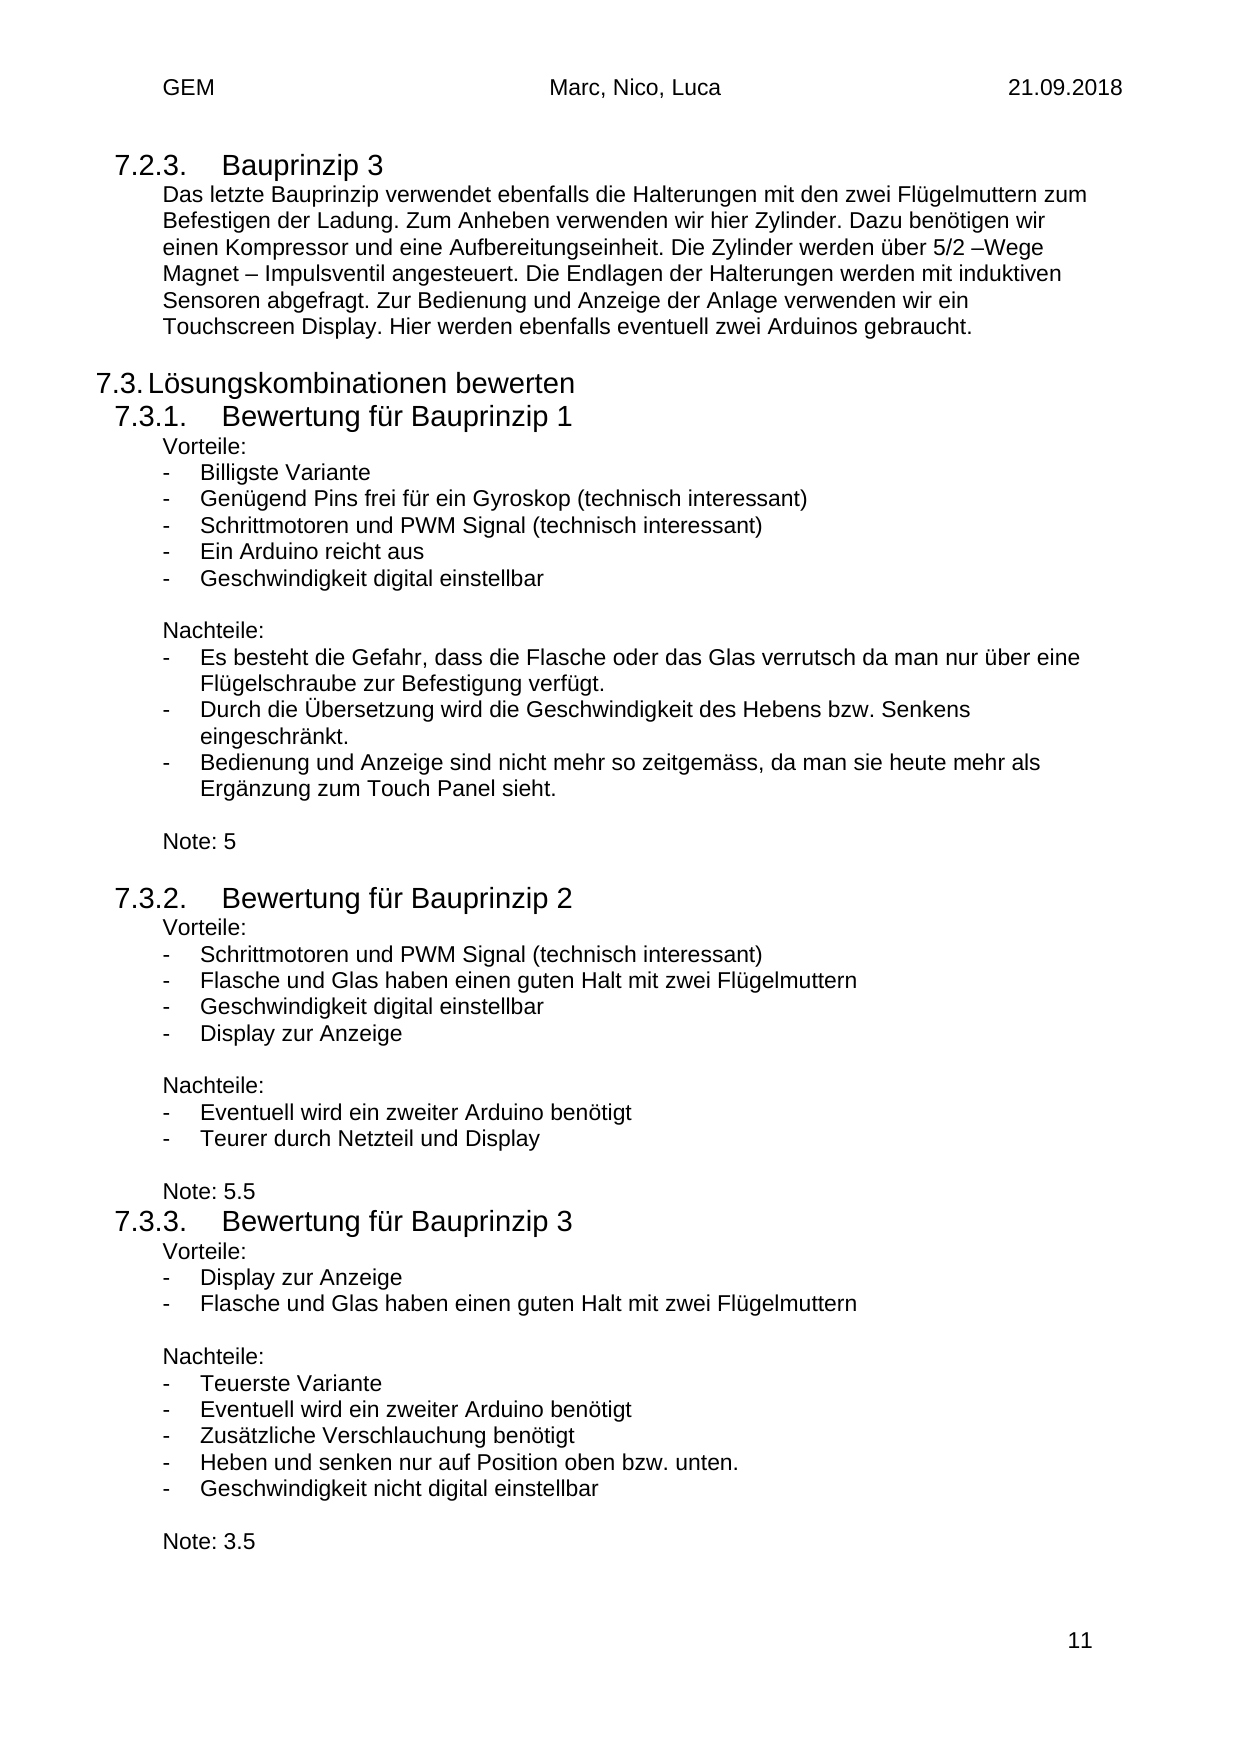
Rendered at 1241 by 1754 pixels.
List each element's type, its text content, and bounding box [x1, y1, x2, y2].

list Schrittmotoren und PWM Signal (technisch interessant) [162, 512, 1093, 538]
text Bauprinzip 3 [114, 148, 1093, 181]
list Geschwindigkeit nicht digital einstellbar [162, 1475, 1093, 1501]
list Genügend Pins frei für ein Gyroskop (technisch interessant) [162, 485, 1093, 512]
text Bewertung für Bauprinzip 3 [114, 1204, 1093, 1238]
list Eventuell wird ein zweiter Arduino benötigt [162, 1396, 1093, 1422]
text Note: 5 [162, 828, 1093, 854]
text Nachteile: [162, 617, 1093, 643]
text Vorteile: [162, 433, 1093, 459]
text Bewertung für Bauprinzip 1 [114, 399, 1093, 433]
list Schrittmotoren und PWM Signal (technisch interessant) [162, 941, 1093, 967]
text Nachteile: [162, 1343, 1093, 1369]
list Display zur Anzeige [162, 1264, 1093, 1290]
list Durch die Übersetzung wird die Geschwindigkeit des Hebens bzw. Senkens eingeschränkt. [162, 696, 1093, 749]
list Geschwindigkeit digital einstellbar [162, 564, 1093, 591]
list Es besteht die Gefahr, dass die Flasche oder das Glas verrutsch da man nur über eine Flügelschraube zur Befestigung verfügt. [162, 643, 1093, 696]
list Flasche und Glas haben einen guten Halt mit zwei Flügelmuttern [162, 967, 1093, 993]
text Nachteile: [162, 1072, 1093, 1099]
list Ein Arduino reicht aus [162, 538, 1093, 564]
list Zusätzliche Verschlauchung benötigt [162, 1422, 1093, 1448]
subtitle Lösungskombinationen bewerten [95, 366, 1093, 399]
list Teurer durch Netzteil und Display [162, 1125, 1093, 1151]
list Teuerste Variante [162, 1369, 1093, 1396]
text Note: 5.5 [162, 1178, 1093, 1204]
text Das letzte Bauprinzip verwendet ebenfalls die Halterungen mit den zwei Flügelmuttern zum Befestigen der Ladung. Zum Anheben verwenden wir hier Zylinder. Dazu benötigen wir einen Kompressor und eine Aufbereitungseinheit. Die Zylinder werden über 5/2 –Wege Magnet – Impulsventil angesteuert. Die Endlagen der Halterungen werden mit induktiven Sensoren abgefragt. Zur Bedienung und Anzeige der Anlage verwenden wir ein Touchscreen Display. Hier werden ebenfalls eventuell zwei Arduinos gebraucht. [162, 181, 1093, 339]
list Bedienung und Anzeige sind nicht mehr so zeitgemäss, da man sie heute mehr als Ergänzung zum Touch Panel sieht. [162, 749, 1093, 802]
list Display zur Anzeige [162, 1020, 1093, 1046]
list Flasche und Glas haben einen guten Halt mit zwei Flügelmuttern [162, 1290, 1093, 1317]
list Geschwindigkeit digital einstellbar [162, 993, 1093, 1020]
text Bewertung für Bauprinzip 2 [114, 881, 1093, 914]
text Vorteile: [162, 914, 1093, 941]
text Vorteile: [162, 1238, 1093, 1264]
text Note: 3.5 [162, 1528, 1093, 1554]
list Billigste Variante [162, 459, 1093, 485]
list Eventuell wird ein zweiter Arduino benötigt [162, 1099, 1093, 1125]
list Heben und senken nur auf Position oben bzw. unten. [162, 1448, 1093, 1475]
